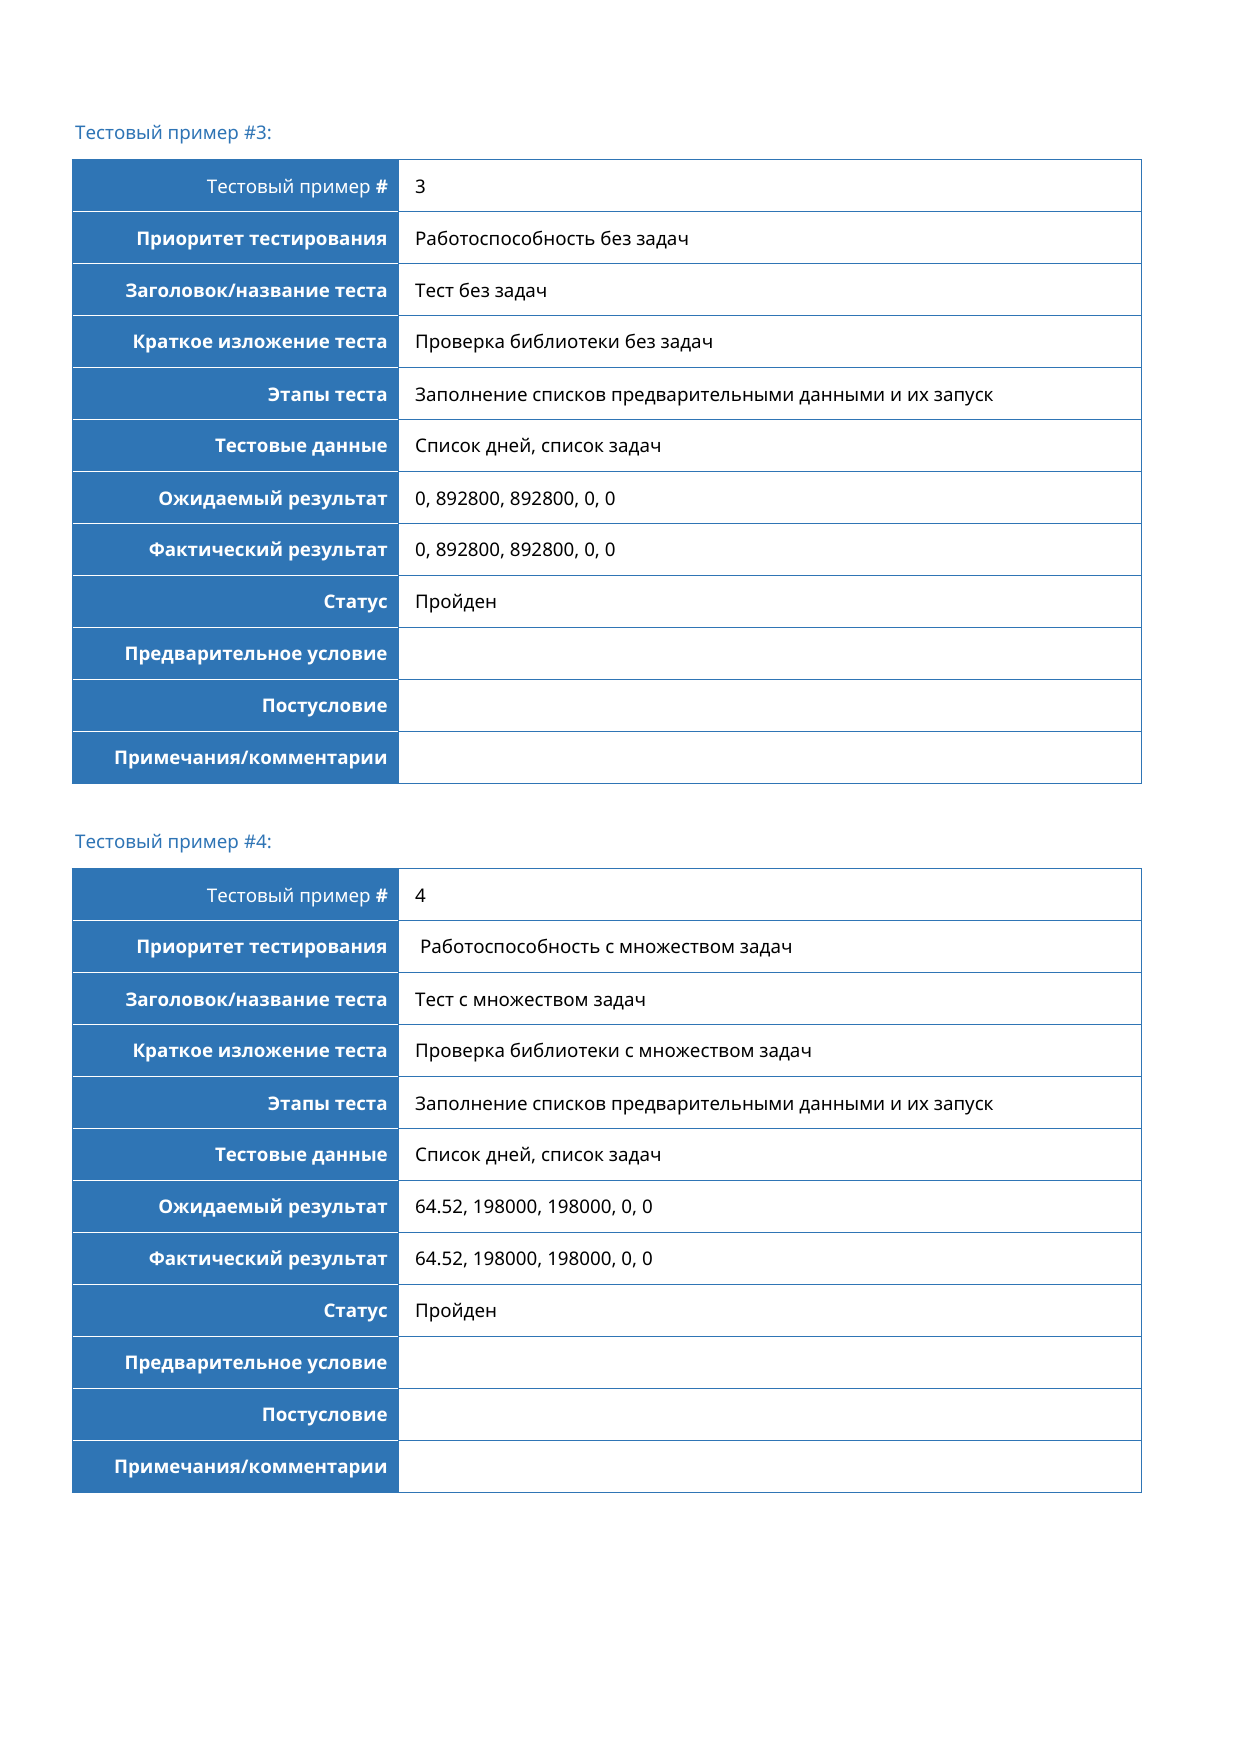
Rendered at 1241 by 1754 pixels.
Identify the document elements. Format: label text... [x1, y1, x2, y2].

table_cell Заполнение списков предварительными данными и их запуск [399, 368, 1141, 419]
table_cell Проверка библиотеки без задач [399, 316, 1141, 367]
table_cell Приоритет тестирования [73, 921, 398, 972]
table_cell Примечания/комментарии [73, 732, 398, 783]
table_cell Постусловие [73, 680, 398, 731]
table_cell Список дней, список задач [399, 420, 1141, 471]
table_cell [399, 1337, 1141, 1388]
table_cell Пройден [399, 1285, 1141, 1336]
table_cell [399, 680, 1141, 731]
table_cell [399, 1389, 1141, 1440]
table_cell Пройден [399, 576, 1141, 627]
subtitle Тестовый пример #4: [75, 828, 1165, 854]
table_cell Заголовок/название теста [73, 973, 398, 1024]
table_cell Работоспособность с множеством задач [399, 921, 1141, 972]
subtitle Тестовый пример #3: [75, 119, 1165, 145]
table_header Тестовый пример # [73, 160, 398, 211]
table_cell 64.52, 198000, 198000, 0, 0 [399, 1233, 1141, 1284]
table_cell Примечания/комментарии [73, 1441, 398, 1492]
table_cell Список дней, список задач [399, 1129, 1141, 1180]
table_cell Фактический результат [73, 524, 398, 575]
table_cell Предварительное условие [73, 628, 398, 679]
table_cell Статус [73, 1285, 398, 1336]
table_cell Заполнение списков предварительными данными и их запуск [399, 1077, 1141, 1128]
table_header 3 [399, 160, 1141, 211]
table_cell [399, 628, 1141, 679]
table_cell Ожидаемый результат [73, 1181, 398, 1232]
table_cell [399, 732, 1141, 783]
table_cell Статус [73, 576, 398, 627]
table_cell Постусловие [73, 1389, 398, 1440]
table_cell Ожидаемый результат [73, 472, 398, 523]
table_cell 0, 892800, 892800, 0, 0 [399, 472, 1141, 523]
table_cell Этапы теста [73, 1077, 398, 1128]
table_cell [399, 1441, 1141, 1492]
table_cell Краткое изложение теста [73, 1025, 398, 1076]
table_cell Тест с множеством задач [399, 973, 1141, 1024]
table_cell Заголовок/название теста [73, 264, 398, 315]
table_cell Краткое изложение теста [73, 316, 398, 367]
table_cell Приоритет тестирования [73, 212, 398, 263]
table_cell Тестовые данные [73, 1129, 398, 1180]
table_cell Предварительное условие [73, 1337, 398, 1388]
table_cell Фактический результат [73, 1233, 398, 1284]
table_cell Тестовые данные [73, 420, 398, 471]
table_header 4 [399, 869, 1141, 920]
table_cell Работоспособность без задач [399, 212, 1141, 263]
table_cell 64.52, 198000, 198000, 0, 0 [399, 1181, 1141, 1232]
table_cell Этапы теста [73, 368, 398, 419]
table_cell 0, 892800, 892800, 0, 0 [399, 524, 1141, 575]
table_cell Тест без задач [399, 264, 1141, 315]
table_header Тестовый пример # [73, 869, 398, 920]
table_cell Проверка библиотеки с множеством задач [399, 1025, 1141, 1076]
